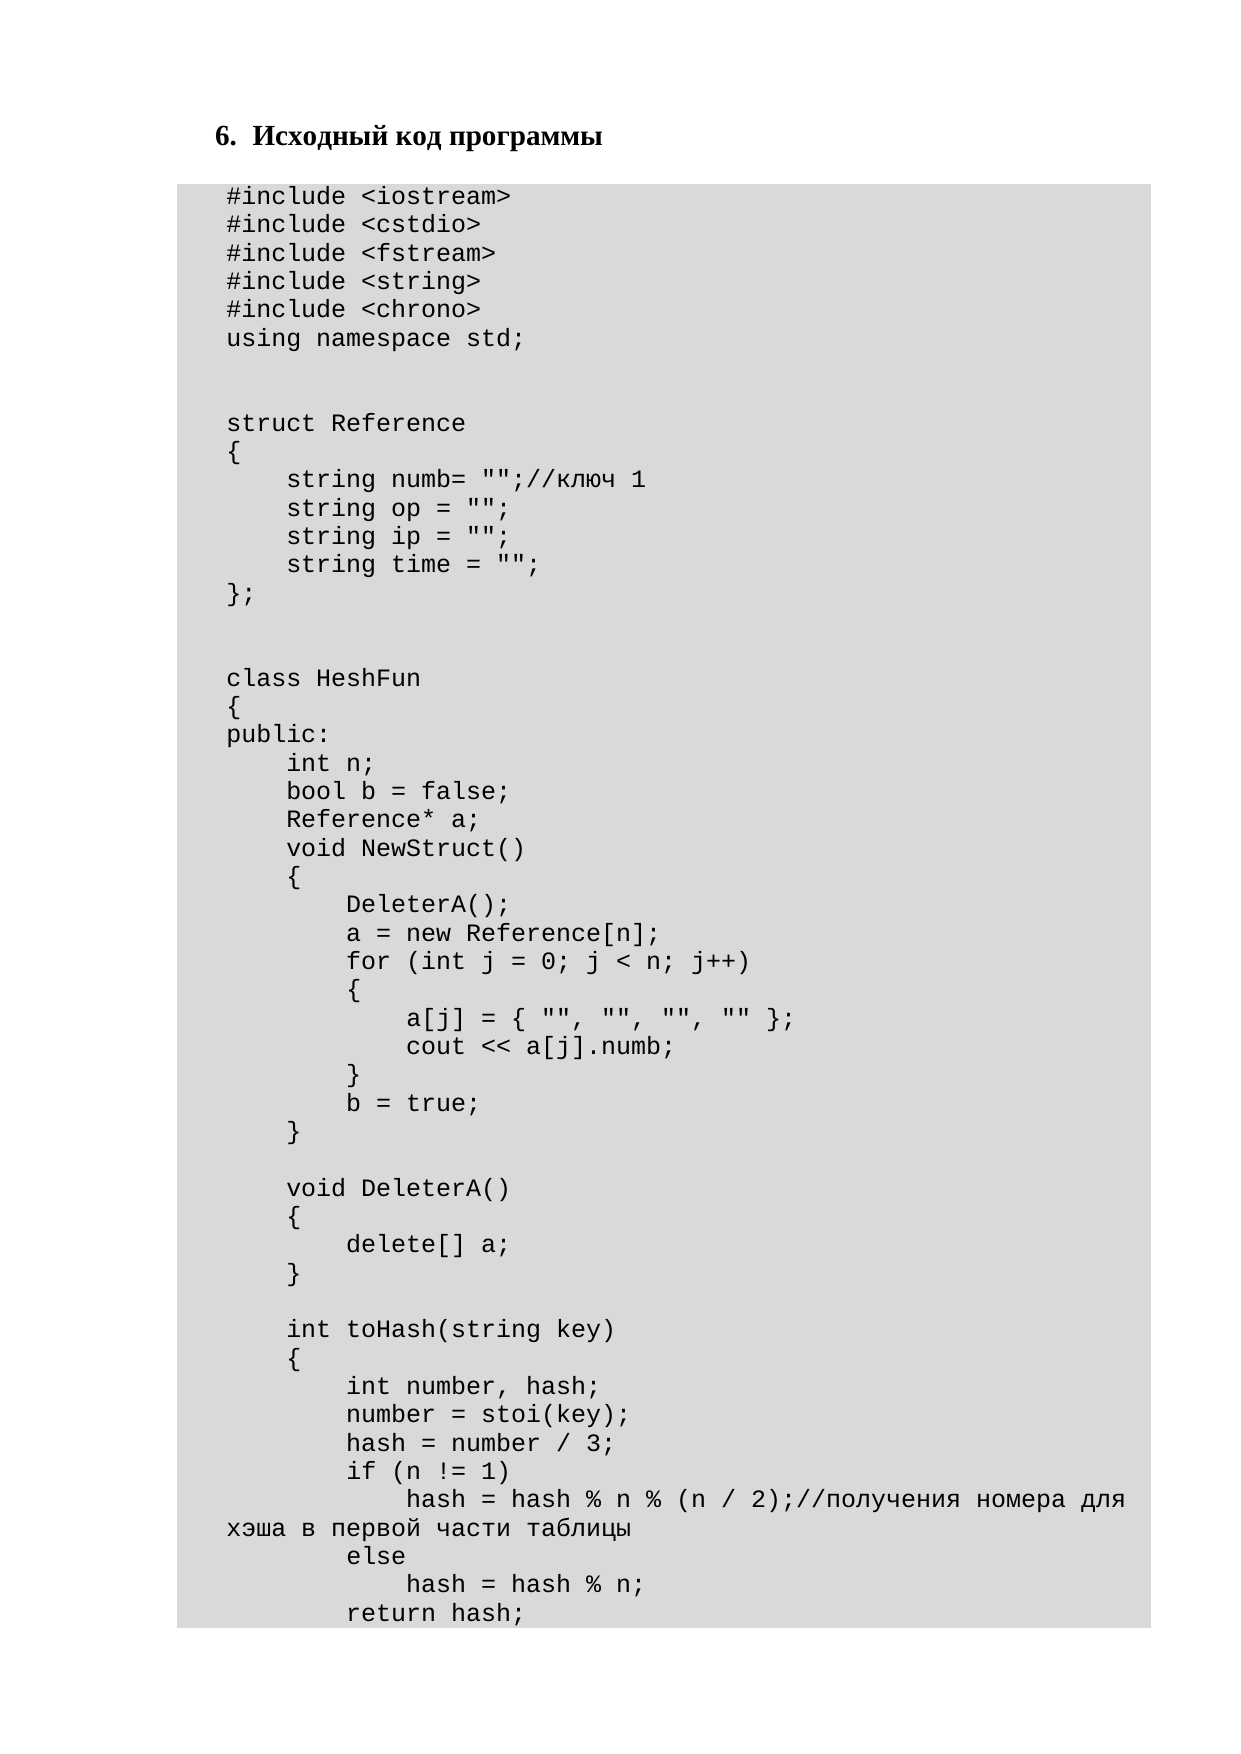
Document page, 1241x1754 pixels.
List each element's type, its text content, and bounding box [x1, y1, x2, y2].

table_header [177, 184, 1151, 1628]
subtitle Исходный код программы [215, 118, 1152, 152]
